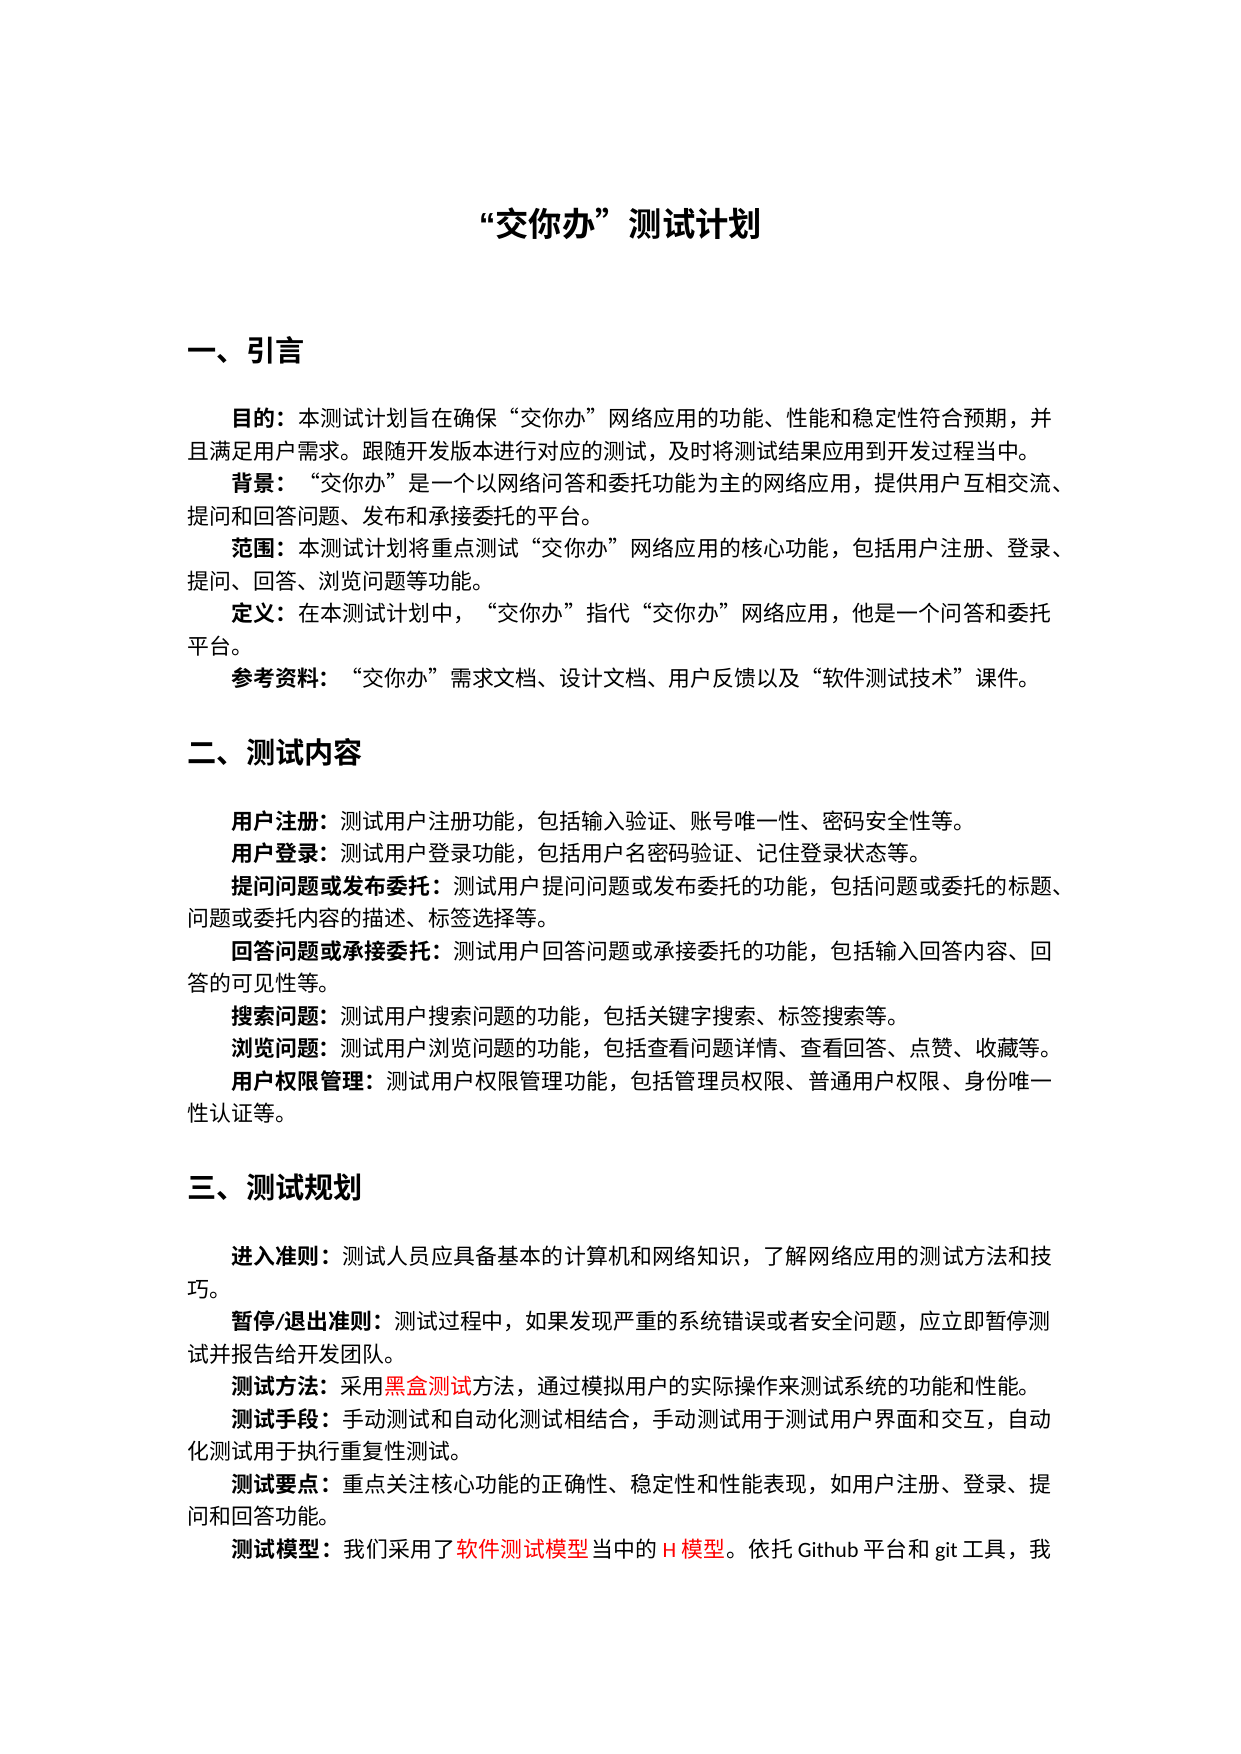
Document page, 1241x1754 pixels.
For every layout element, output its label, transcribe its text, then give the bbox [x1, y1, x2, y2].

text 用户登录：测试用户登录功能，包括用户名密码验证、记住登录状态等。 [187, 836, 1053, 868]
text 浏览问题：测试用户浏览问题的功能，包括查看问题详情、查看回答、点赞、收藏等。 [187, 1031, 1053, 1063]
text 回答问题或承接委托：测试用户回答问题或承接委托的功能，包括输入回答内容、回答的可见性等。 [187, 933, 1053, 998]
text 背景：“交你办”是一个以网络问答和委托功能为主的网络应用，提供用户互相交流、提问和回答问题、发布和承接委托的平台。 [187, 466, 1053, 531]
text 进入准则：测试人员应具备基本的计算机和网络知识，了解网络应用的测试方法和技巧。 [187, 1239, 1053, 1304]
text 用户注册：测试用户注册功能，包括输入验证、账号唯一性、密码安全性等。 [187, 803, 1053, 836]
text 暂停/退出准则：测试过程中，如果发现严重的系统错误或者安全问题，应立即暂停测试并报告给开发团队。 [187, 1304, 1053, 1369]
text 参考资料：“交你办”需求文档、设计文档、用户反馈以及“软件测试技术”课件。 [187, 661, 1053, 693]
text 范围：本测试计划将重点测试“交你办”网络应用的核心功能，包括用户注册、登录、提问、回答、浏览问题等功能。 [187, 531, 1053, 596]
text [187, 1531, 1053, 1564]
subtitle 测试内容 [187, 718, 1053, 783]
subtitle 测试规划 [187, 1153, 1053, 1218]
text 测试要点：重点关注核心功能的正确性、稳定性和性能表现，如用户注册、登录、提问和回答功能。 [187, 1466, 1053, 1531]
text 目的：本测试计划旨在确保“交你办”网络应用的功能、性能和稳定性符合预期，并且满足用户需求。跟随开发版本进行对应的测试，及时将测试结果应用到开发过程当中。 [187, 401, 1053, 466]
text 测试方法：采用黑盒测试方法，通过模拟用户的实际操作来测试系统的功能和性能。 [187, 1369, 1053, 1401]
subtitle 引言 [187, 316, 1053, 381]
text 测试手段：手动测试和自动化测试相结合，手动测试用于测试用户界面和交互，自动化测试用于执行重复性测试。 [187, 1401, 1053, 1466]
subtitle “交你办”测试计划 [187, 189, 1053, 254]
text 提问问题或发布委托：测试用户提问问题或发布委托的功能，包括问题或委托的标题、问题或委托内容的描述、标签选择等。 [187, 868, 1053, 933]
text 定义：在本测试计划中，“交你办”指代“交你办”网络应用，他是一个问答和委托平台。 [187, 596, 1053, 661]
text 用户权限管理：测试用户权限管理功能，包括管理员权限、普通用户权限、身份唯一性认证等。 [187, 1063, 1053, 1128]
text 搜索问题：测试用户搜索问题的功能，包括关键字搜索、标签搜索等。 [187, 998, 1053, 1031]
